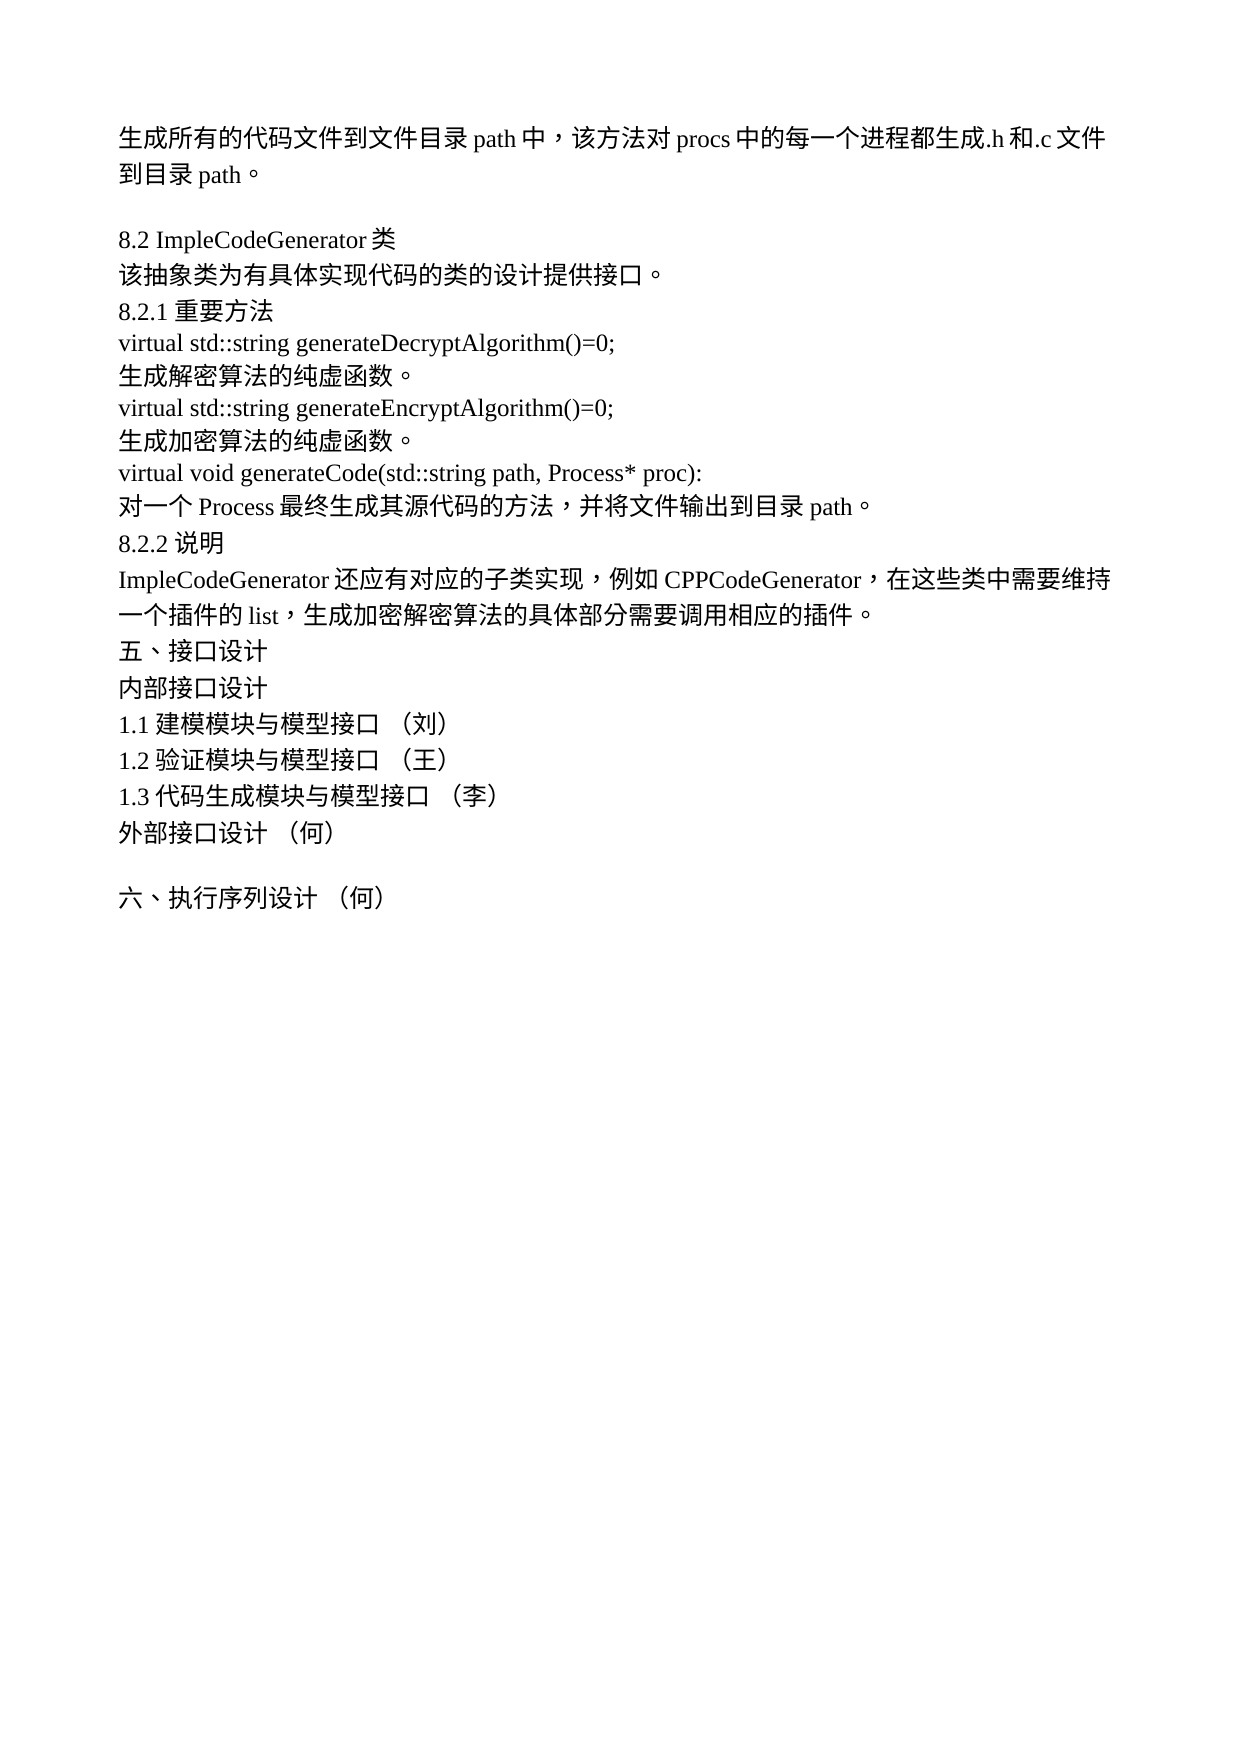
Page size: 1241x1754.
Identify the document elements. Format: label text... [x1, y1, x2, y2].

text virtual std::string generateEncryptAlgorithm()=0; [118, 393, 1122, 422]
text 外部接口设计 （何） [118, 813, 1122, 849]
text 1.3 代码生成模块与模型接口 （李） [118, 777, 1122, 813]
text virtual std::string generateDecryptAlgorithm()=0; [118, 328, 1122, 357]
text ImpleCodeGenerator还应有对应的子类实现，例如CPPCodeGenerator，在这些类中需要维持一个插件的list，生成加密解密算法的具体部分需要调用相应的插件。 [118, 559, 1122, 632]
text 生成加密算法的纯虚函数。 [118, 422, 1122, 458]
text 生成所有的代码文件到文件目录path中，该方法对procs中的每一个进程都生成.h和.c文件到目录path。 [118, 118, 1122, 191]
text 8.2.2 说明 [118, 523, 1122, 559]
text 六、执行序列设计 （何） [118, 878, 1122, 914]
text 该抽象类为有具体实现代码的类的设计提供接口。 [118, 256, 1122, 292]
text 8.2 ImpleCodeGenerator类 [118, 219, 1122, 256]
text 内部接口设计 [118, 668, 1122, 704]
text 1.1 建模模块与模型接口 （刘） [118, 704, 1122, 741]
text 生成解密算法的纯虚函数。 [118, 357, 1122, 393]
text 五、接口设计 [118, 632, 1122, 668]
text 1.2 验证模块与模型接口 （王） [118, 741, 1122, 777]
text 8.2.1 重要方法 [118, 292, 1122, 328]
text 对一个Process最终生成其源代码的方法，并将文件输出到目录path。 [118, 487, 1122, 523]
text virtual void generateCode(std::string path, Process* proc): [118, 458, 1122, 487]
